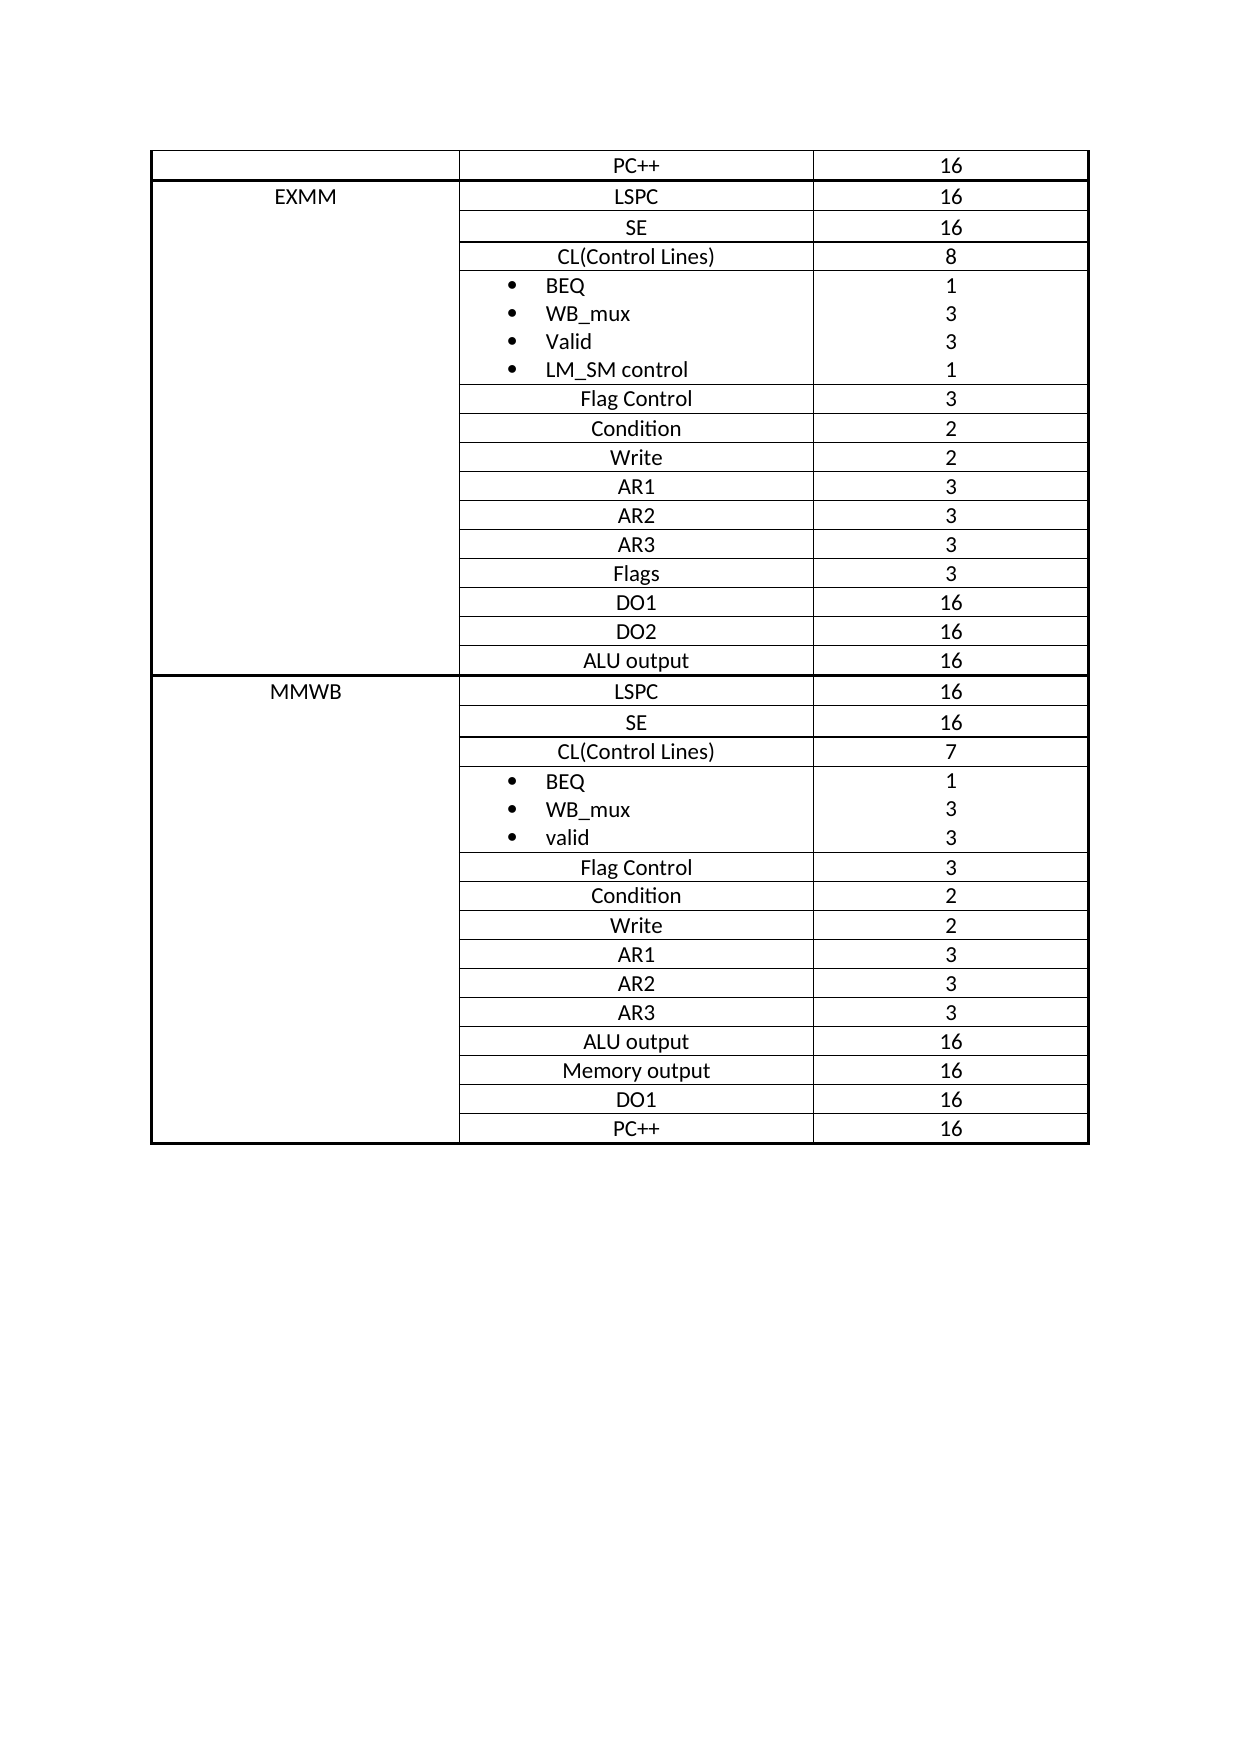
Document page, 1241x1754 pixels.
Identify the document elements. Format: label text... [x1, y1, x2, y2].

table_cell 3 [814, 853, 1087, 881]
table_cell 3 [814, 940, 1087, 968]
table_cell 7 [814, 738, 1087, 766]
table_cell 3 [814, 559, 1087, 587]
table_cell 2 [814, 882, 1087, 910]
table_cell 2 [814, 414, 1087, 442]
table_cell DO1 [460, 588, 813, 616]
table_cell 3 [814, 530, 1087, 558]
table_cell 3 [814, 969, 1087, 997]
table_cell EXMM [153, 182, 459, 674]
table_cell Flag Control [460, 853, 813, 881]
table_cell Memory output [460, 1056, 813, 1084]
table_cell DO1 [460, 1085, 813, 1113]
table_cell 16 [814, 1027, 1087, 1055]
table_cell Write [460, 443, 813, 471]
table_cell 16 [814, 1056, 1087, 1084]
table_cell PC++ [460, 1114, 813, 1142]
table_cell 16 [814, 677, 1087, 705]
table_cell Flag Control [460, 385, 813, 413]
table_cell Write [460, 911, 813, 939]
table_cell 3 [814, 501, 1087, 529]
table_cell 3 [814, 385, 1087, 413]
table_cell 3 [814, 472, 1087, 500]
table_cell LSPC [460, 677, 813, 705]
table_cell AR3 [460, 530, 813, 558]
table_cell Condition [460, 882, 813, 910]
table_cell ALU output [460, 646, 813, 674]
table_cell Condition [460, 414, 813, 442]
table_cell 2 [814, 911, 1087, 939]
table_cell 16 [814, 617, 1087, 645]
table_cell MMWB [153, 677, 459, 1142]
table_cell 16 [814, 211, 1087, 241]
table_cell 1 3 3 [814, 767, 1087, 852]
table_cell 8 [814, 243, 1087, 270]
table_cell BEQ WB_mux Valid LM_SM control [460, 271, 813, 383]
table_cell SE [460, 706, 813, 736]
table_cell 16 [814, 588, 1087, 616]
table_cell 3 [814, 998, 1087, 1026]
table_cell AR1 [460, 472, 813, 500]
table_cell AR3 [460, 998, 813, 1026]
table_cell 16 [814, 1085, 1087, 1113]
table_cell 16 [814, 182, 1087, 210]
table_cell 16 [814, 646, 1087, 674]
table_cell LSPC [460, 182, 813, 210]
table_cell 16 [814, 151, 1087, 179]
table_cell CL(Control Lines) [460, 738, 813, 766]
table_cell PC++ [460, 151, 813, 179]
table_cell AR2 [460, 501, 813, 529]
table_cell CL(Control Lines) [460, 243, 813, 270]
table_cell ALU output [460, 1027, 813, 1055]
table_cell 1 3 3 1 [814, 271, 1087, 383]
table_cell AR1 [460, 940, 813, 968]
table_cell DO2 [460, 617, 813, 645]
table_cell AR2 [460, 969, 813, 997]
table_cell 16 [814, 706, 1087, 736]
table_cell SE [460, 211, 813, 241]
table_cell Flags [460, 559, 813, 587]
table_cell 16 [814, 1114, 1087, 1142]
table_cell BEQ WB_mux valid [460, 767, 813, 852]
table_cell 2 [814, 443, 1087, 471]
